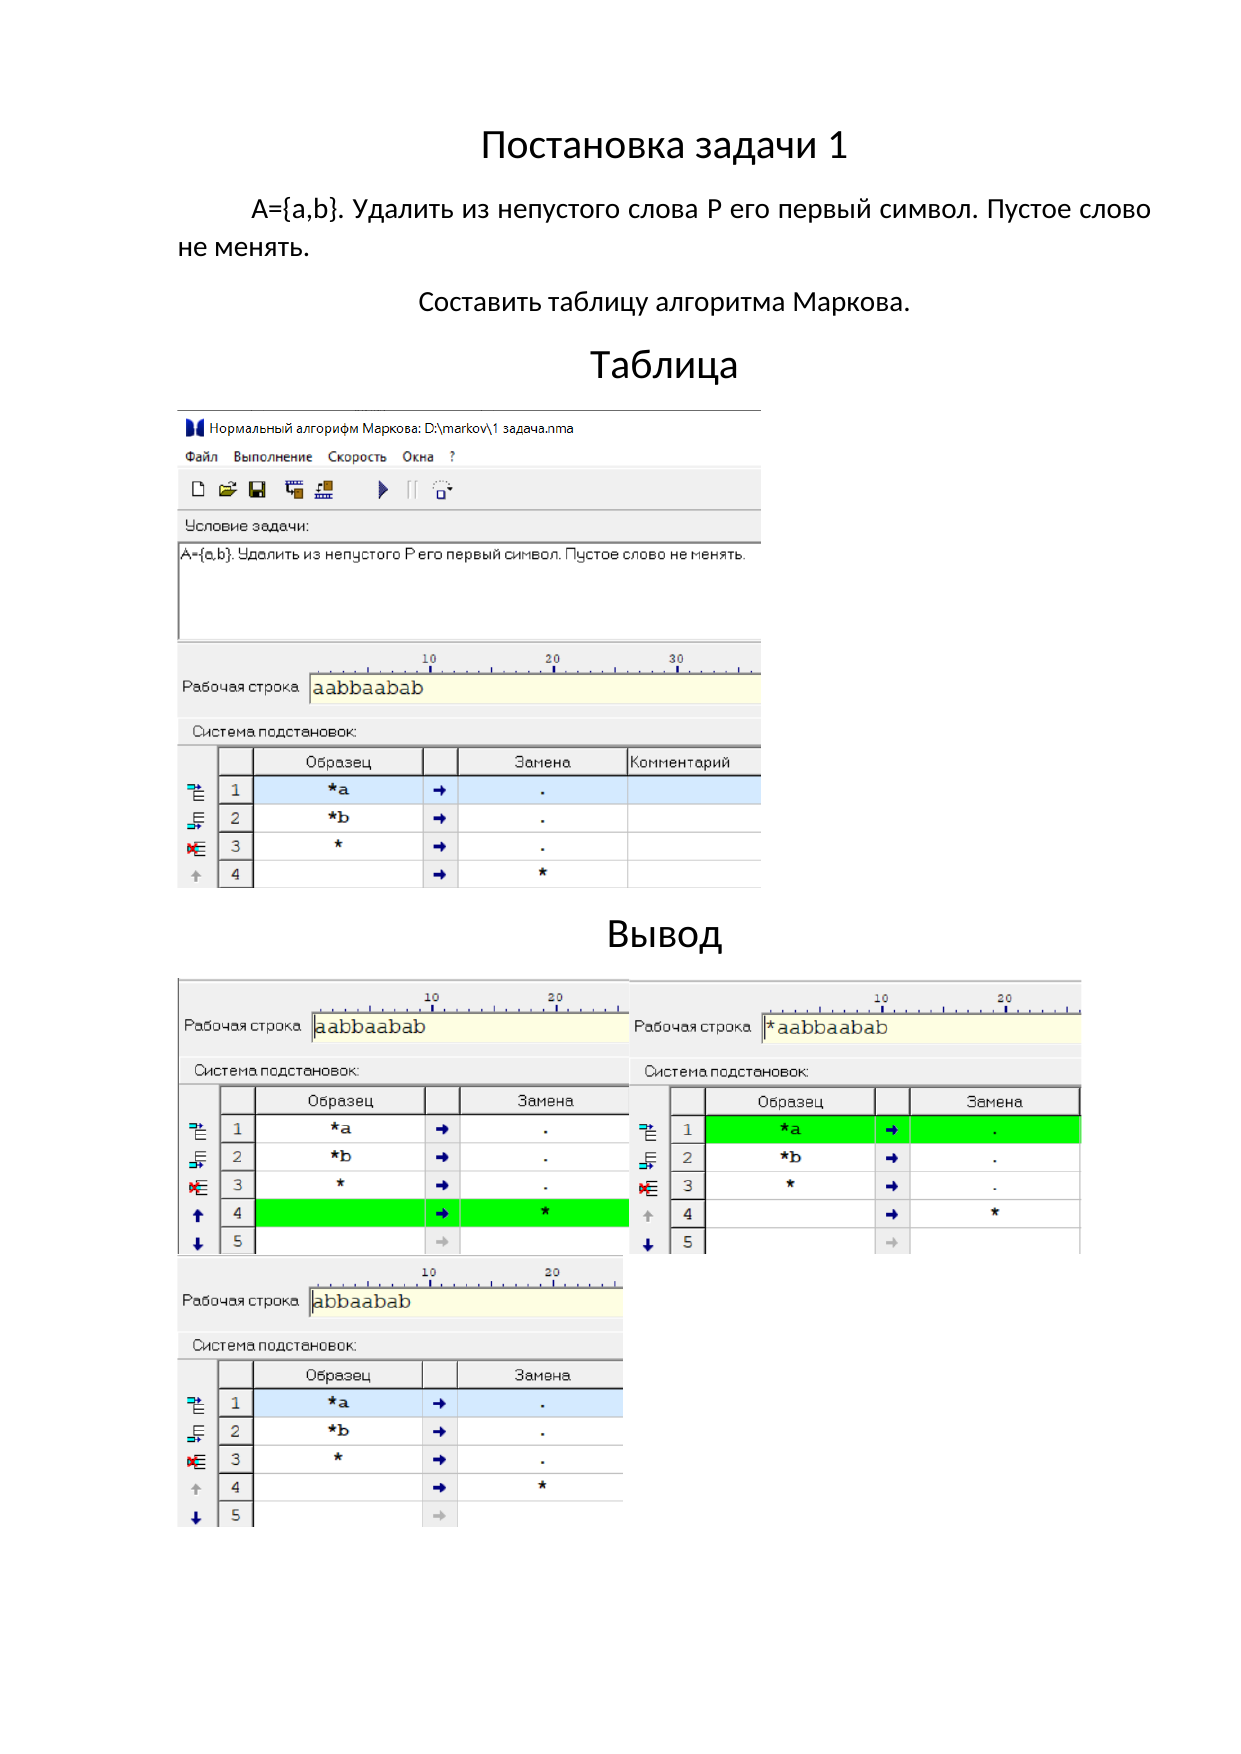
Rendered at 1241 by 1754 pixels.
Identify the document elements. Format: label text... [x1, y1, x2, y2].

text Постановка задачи 1 [177, 118, 1152, 169]
text A={a,b}. Удалить из непустого слова P его первый символ. Пустое слово не менять. [177, 190, 1152, 264]
picture [177, 410, 761, 888]
picture [177, 1255, 623, 1527]
text Таблица [177, 338, 1152, 389]
picture [177, 978, 1082, 1254]
text Составить таблицу алгоритма Маркова. [177, 283, 1152, 319]
text Вывод [177, 907, 1152, 957]
